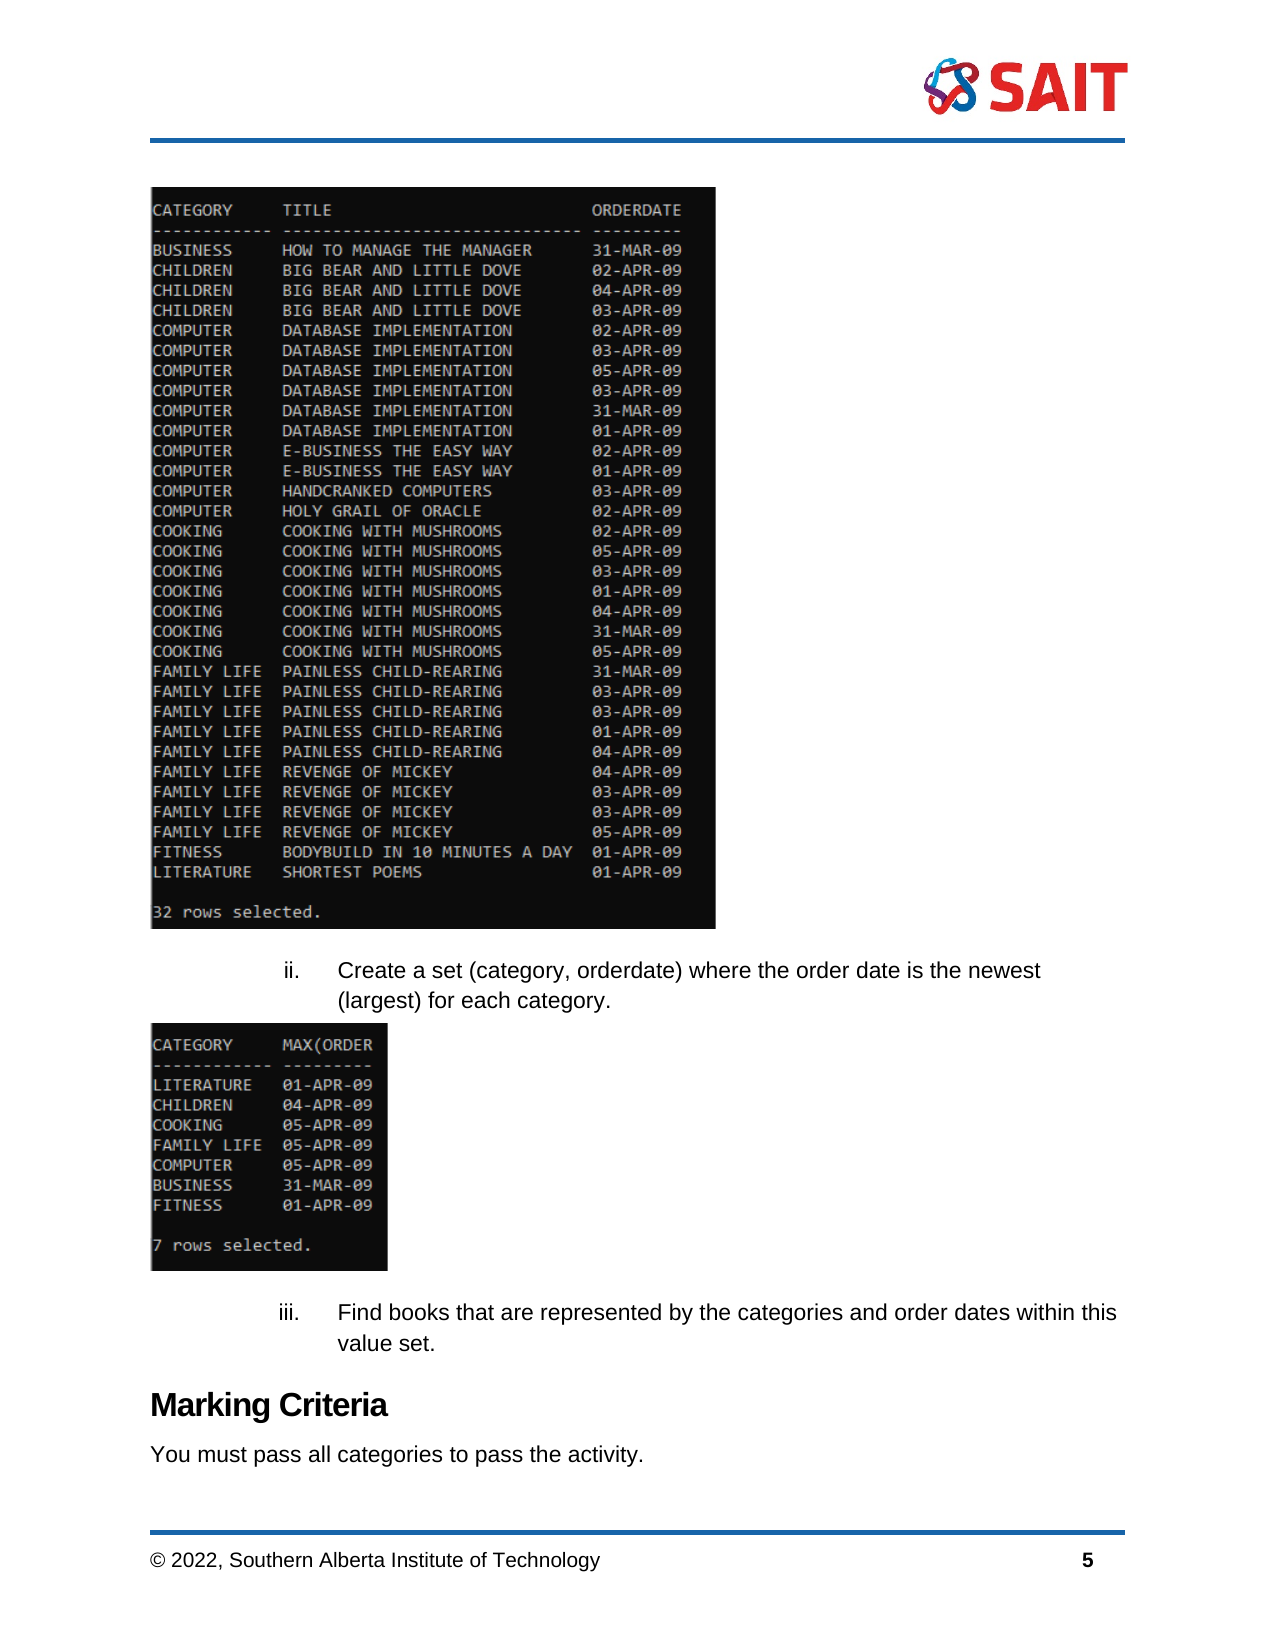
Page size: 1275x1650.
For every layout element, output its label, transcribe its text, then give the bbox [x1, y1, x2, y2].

text You must pass all categories to pass the activity. [150, 1441, 1125, 1468]
list Create a set (category, orderdate) where the order date is the newest (largest) for each category. [300, 957, 1125, 1013]
picture [150, 187, 716, 929]
picture [900, 34, 1151, 138]
list Find books that are represented by the categories and order dates within this value set. [300, 1299, 1125, 1356]
subtitle Marking Criteria [150, 1385, 1125, 1423]
picture [150, 1023, 388, 1271]
